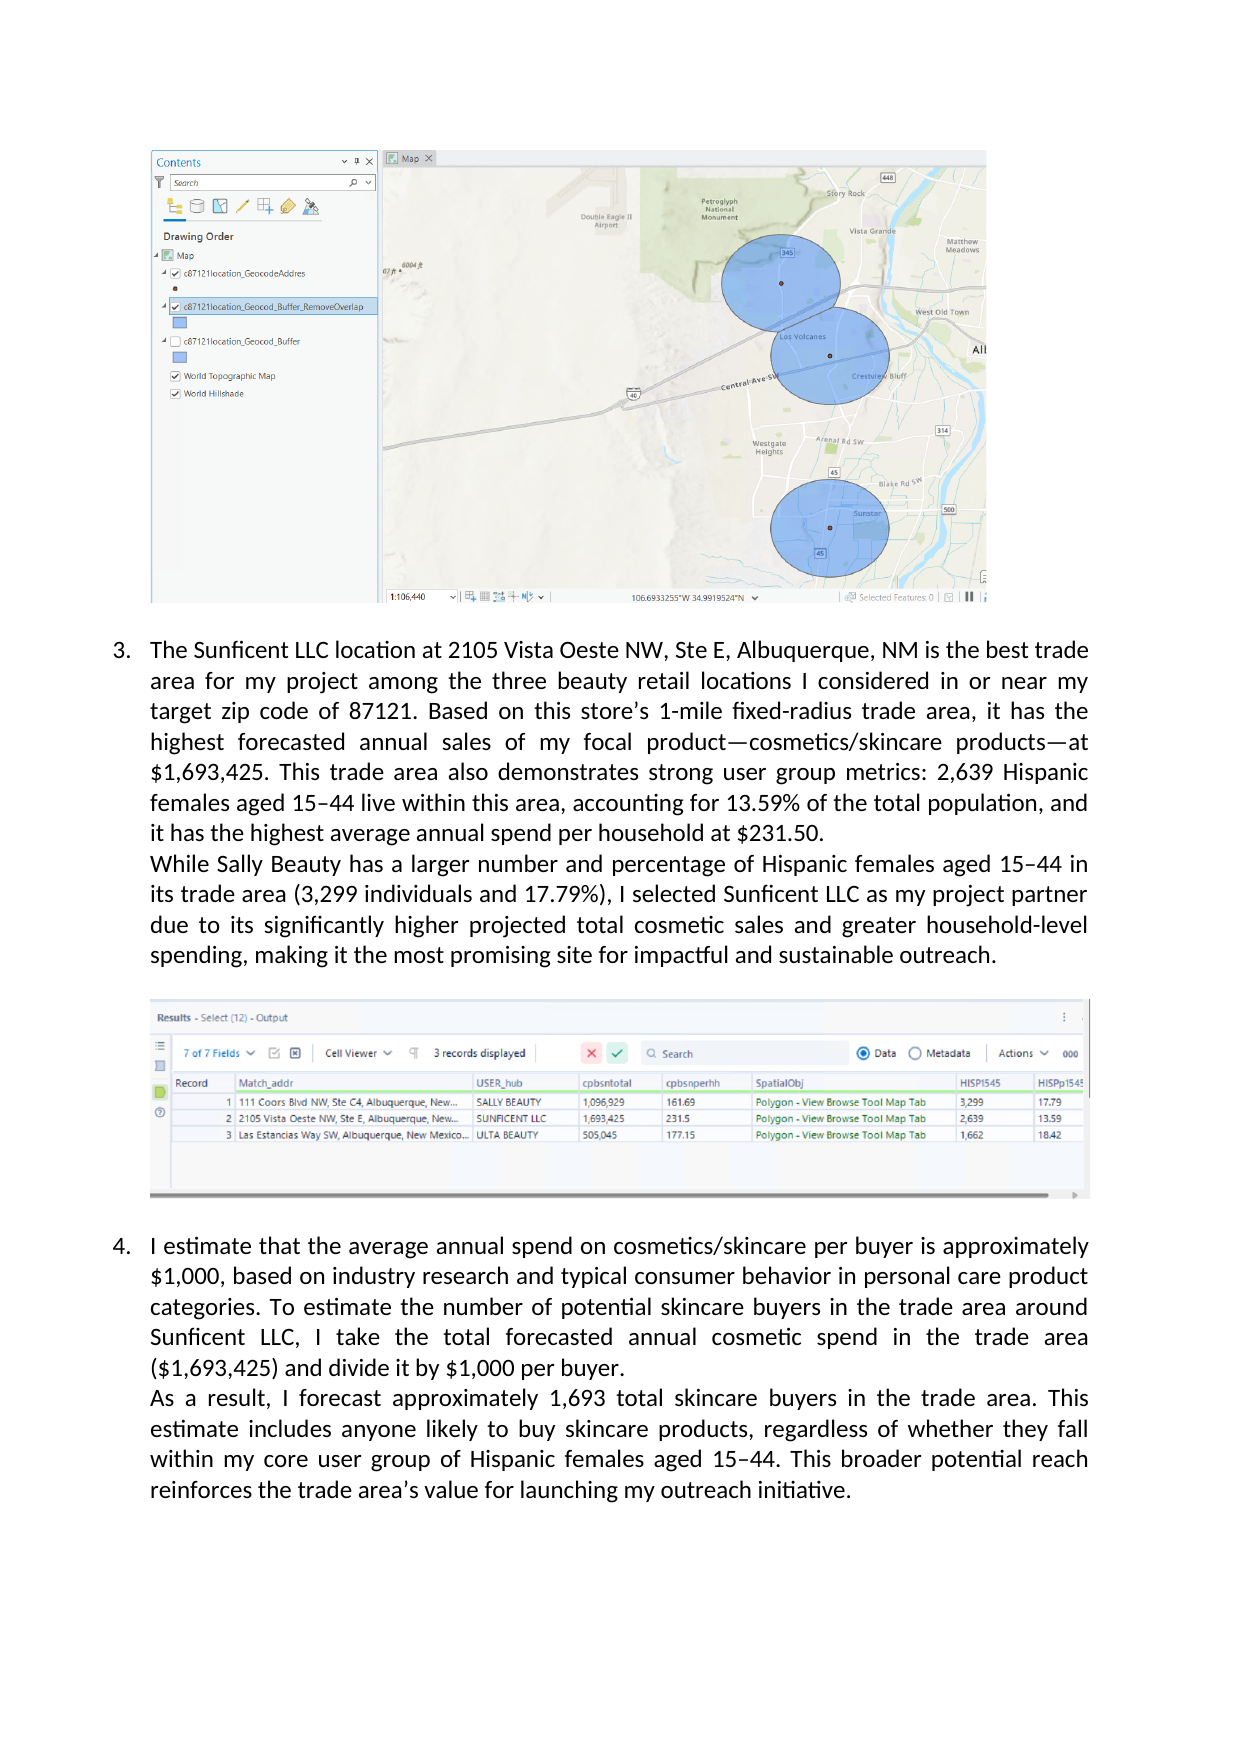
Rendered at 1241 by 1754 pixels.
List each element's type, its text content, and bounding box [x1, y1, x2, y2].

picture [150, 150, 987, 603]
list As a result, I forecast approximately 1,693 total skincare buyers in the trade area. This estimate includes anyone likely to buy skincare products, regardless of whether they fall within my core user group of Hispanic females aged 15–44. This broader potential reach reinforces the trade area’s value for launching my outreach initiative. [150, 1382, 1090, 1504]
picture [150, 999, 1091, 1199]
list I estimate that the average annual spend on cosmetics/skincare per buyer is approximately $1,000, based on industry research and typical consumer behavior in personal care product categories. To estimate the number of potential skincare buyers in the trade area around Sunficent LLC, I take the total forecasted annual cosmetic spend in the trade area ($1,693,425) and divide it by $1,000 per buyer. [112, 1230, 1090, 1382]
list While Sally Beauty has a larger number and percentage of Hispanic females aged 15–44 in its trade area (3,299 individuals and 17.79%), I selected Sunficent LLC as my project partner due to its significantly higher projected total cosmetic sales and greater household-level spending, making it the most promising site for impactful and sustainable outreach. [150, 848, 1090, 970]
list The Sunficent LLC location at 2105 Vista Oeste NW, Ste E, Albuquerque, NM is the best trade area for my project among the three beauty retail locations I considered in or near my target zip code of 87121. Based on this store’s 1-mile fixed-radius trade area, it has the highest forecasted annual sales of my focal product—cosmetics/skincare products—at $1,693,425. This trade area also demonstrates strong user group metrics: 2,639 Hispanic females aged 15–44 live within this area, accounting for 13.59% of the total population, and it has the highest average annual spend per household at $231.50. [112, 634, 1090, 848]
